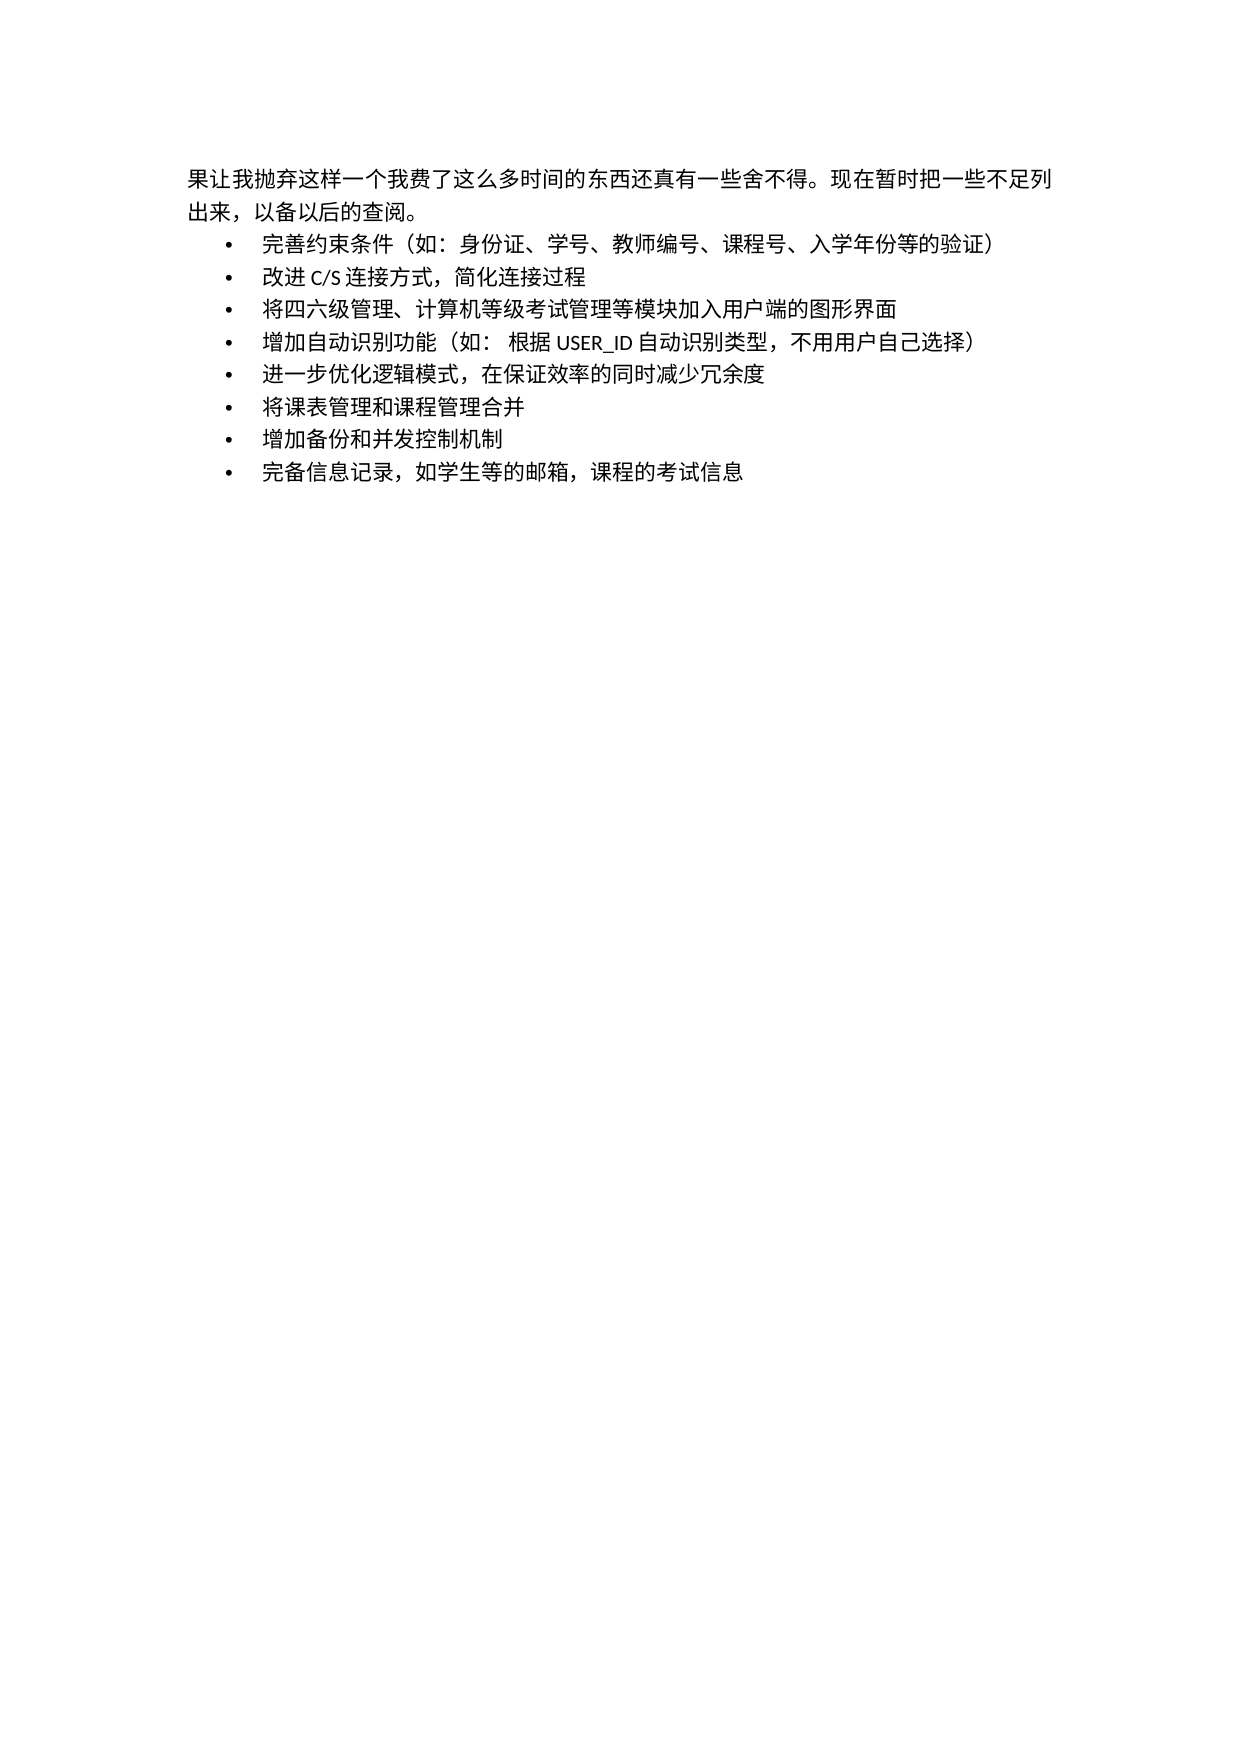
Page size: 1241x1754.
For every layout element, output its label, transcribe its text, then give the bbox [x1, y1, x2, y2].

list 将四六级管理、计算机等级考试管理等模块加入用户端的图形界面 [225, 292, 1053, 324]
list 改进C/S连接方式，简化连接过程 [225, 259, 1053, 292]
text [187, 162, 1053, 227]
list 将课表管理和课程管理合并 [225, 389, 1053, 422]
list 完备信息记录，如学生等的邮箱，课程的考试信息 [225, 454, 1053, 487]
list 增加自动识别功能（如： 根据USER_ID自动识别类型，不用用户自己选择） [225, 324, 1053, 357]
list 增加备份和并发控制机制 [225, 422, 1053, 454]
list 进一步优化逻辑模式，在保证效率的同时减少冗余度 [225, 357, 1053, 389]
list 完善约束条件（如：身份证、学号、教师编号、课程号、入学年份等的验证） [225, 227, 1053, 259]
